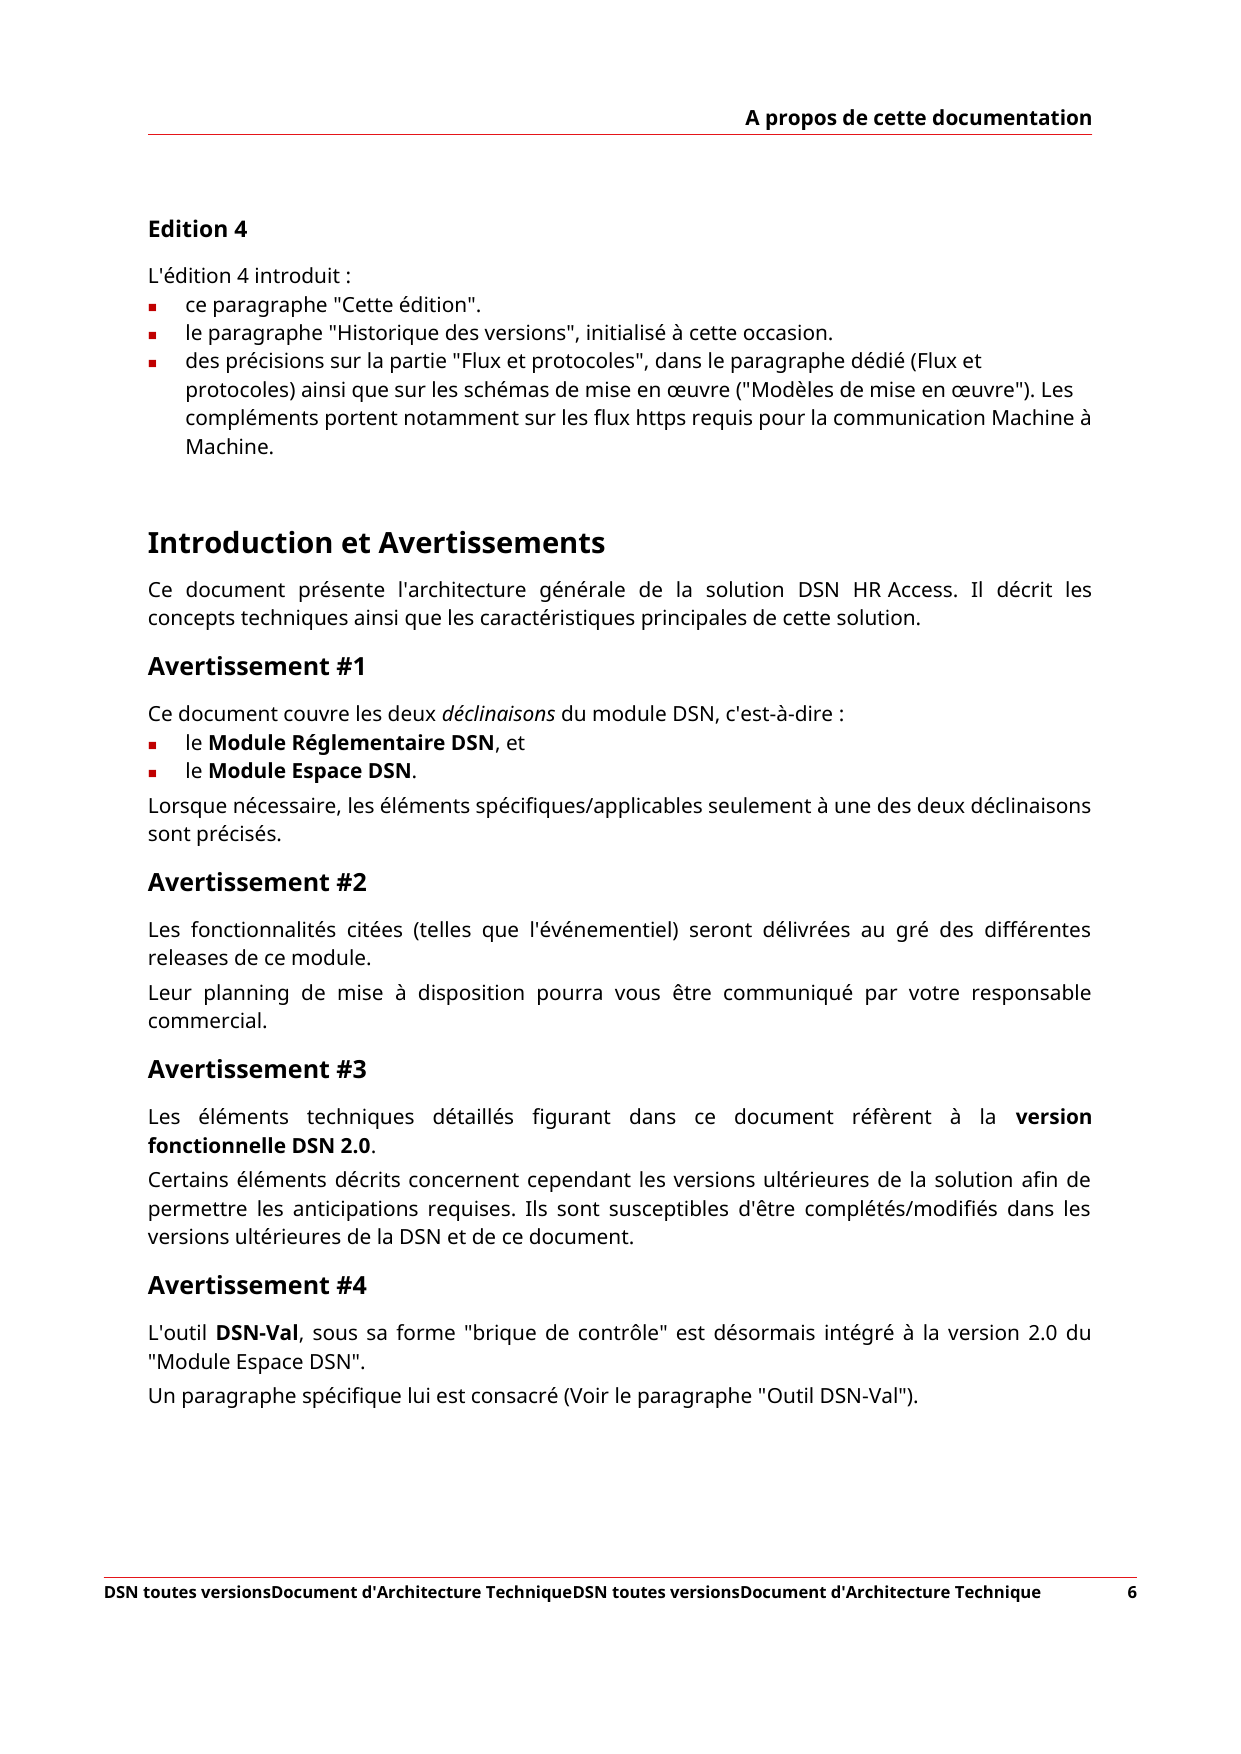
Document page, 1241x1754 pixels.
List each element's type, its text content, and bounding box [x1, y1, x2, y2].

list ce paragraphe "Cette édition". [148, 290, 1092, 318]
text L'édition 4 introduit : [148, 261, 1092, 290]
text Certains éléments décrits concernent cependant les versions ultérieures de la solution afin de permettre les anticipations requises. Ils sont susceptibles d'être complétés/modifiés dans les versions ultérieures de la DSN et de ce document. [148, 1166, 1092, 1251]
subtitle Avertissement #1 [148, 648, 1092, 683]
subtitle Avertissement #2 [148, 864, 1092, 898]
list le paragraphe "Historique des versions", initialisé à cette occasion. [148, 318, 1092, 347]
text Ce document couvre les deux déclinaisons du module DSN, c'est-à-dire : [148, 699, 1092, 728]
text Ce document présente l'architecture générale de la solution DSN HR Access. Il décrit les concepts techniques ainsi que les caractéristiques principales de cette solution. [148, 575, 1092, 632]
list le Module Réglementaire DSN, et [148, 728, 1092, 756]
text Les fonctionnalités citées (telles que l'événementiel) seront délivrées au gré des différentes releases de ce module. [148, 915, 1092, 972]
subtitle Introduction et Avertissements [148, 523, 1092, 562]
subtitle Avertissement #4 [148, 1268, 1092, 1302]
text Leur planning de mise à disposition pourra vous être communiqué par votre responsable commercial. [148, 978, 1092, 1035]
subtitle Edition 4 [148, 213, 1092, 244]
text Un paragraphe spécifique lui est consacré (Voir le paragraphe "Outil DSN-Val"). [148, 1381, 1092, 1410]
text Les éléments techniques détaillés figurant dans ce document réfèrent à la version fonctionnelle DSN 2.0. [148, 1102, 1092, 1159]
text Lorsque nécessaire, les éléments spécifiques/applicables seulement à une des deux déclinaisons sont précisés. [148, 791, 1092, 848]
text L'outil DSN-Val, sous sa forme "brique de contrôle" est désormais intégré à la version 2.0 du "Module Espace DSN". [148, 1318, 1092, 1375]
subtitle Avertissement #3 [148, 1052, 1092, 1086]
list des précisions sur la partie "Flux et protocoles", dans le paragraphe dédié (Flux et protocoles) ainsi que sur les schémas de mise en œuvre ("Modèles de mise en œuvre"). Les compléments portent notamment sur les flux https requis pour la communication Machine à Machine. [148, 347, 1092, 460]
list le Module Espace DSN. [148, 756, 1092, 784]
